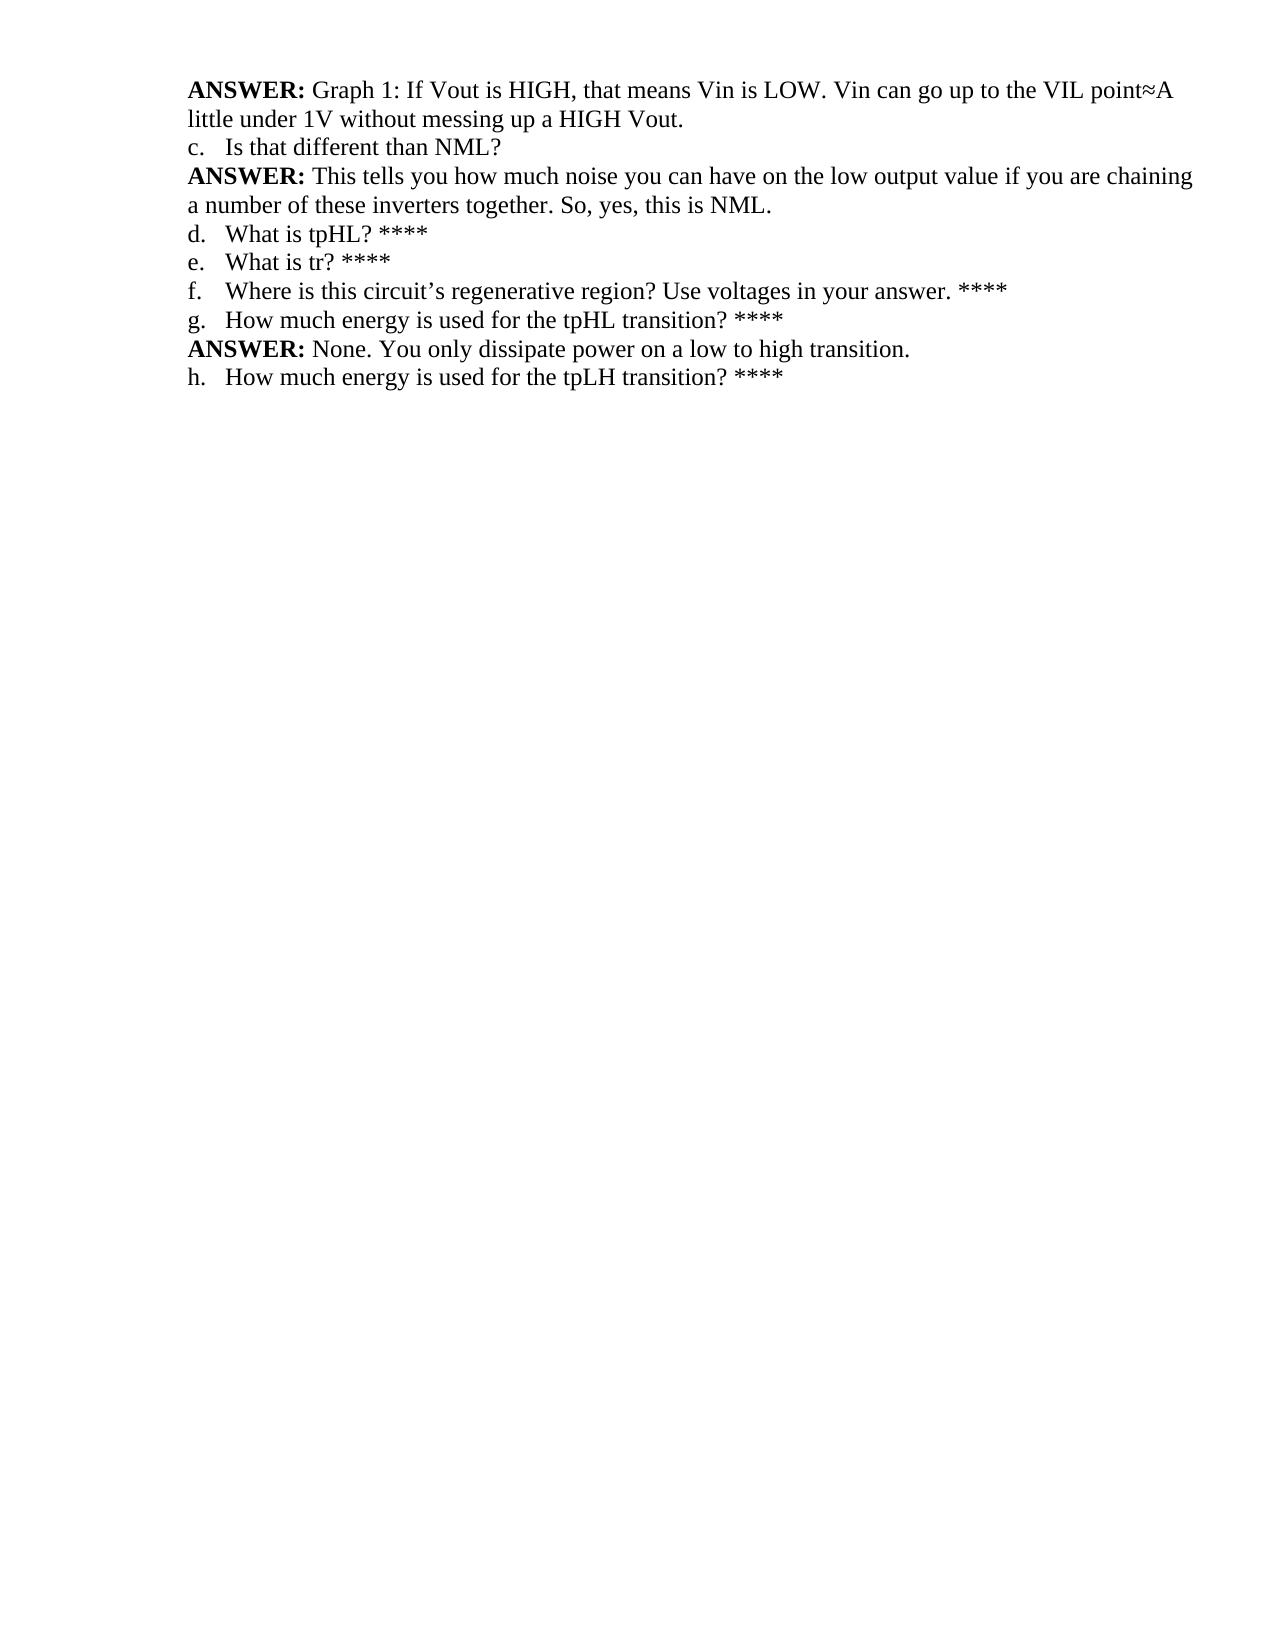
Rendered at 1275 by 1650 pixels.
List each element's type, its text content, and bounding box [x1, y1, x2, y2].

list Where is this circuit’s regenerative region? Use voltages in your answer. **** [187, 276, 1200, 305]
text ANSWER: This tells you how much noise you can have on the low output value if you are chaining a number of these inverters together. So, yes, this is NML. [187, 161, 1200, 219]
text ANSWER: None. You only dissipate power on a low to high transition. [187, 334, 1200, 362]
list Is that different than NML? [187, 132, 1200, 161]
list What is tpHL? **** [187, 219, 1200, 247]
text ANSWER: Graph 1: If Vout is HIGH, that means Vin is LOW. Vin can go up to the VIL point≈A little under 1V without messing up a HIGH Vout. [187, 75, 1200, 132]
list How much energy is used for the tpLH transition? **** [187, 362, 1200, 391]
list How much energy is used for the tpHL transition? **** [187, 305, 1200, 334]
list What is tr? **** [187, 247, 1200, 276]
